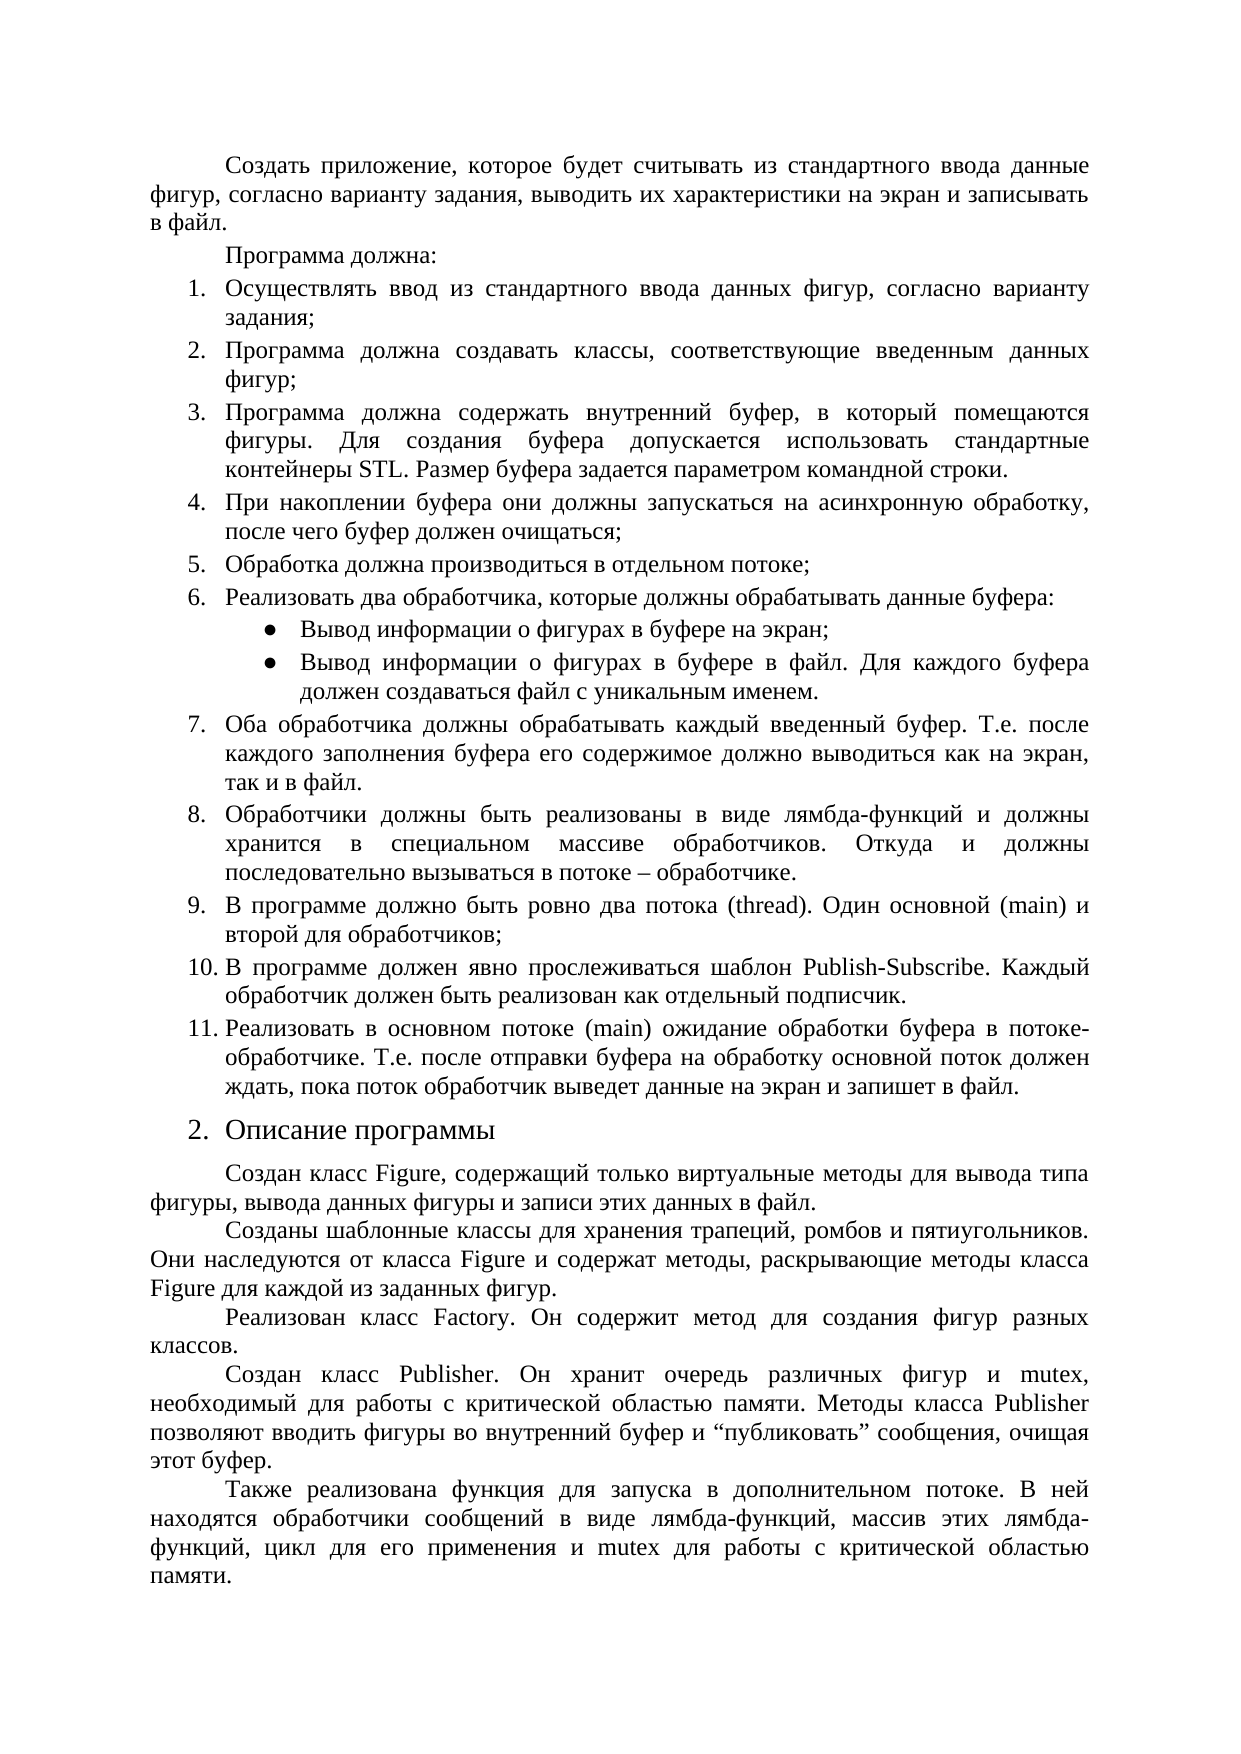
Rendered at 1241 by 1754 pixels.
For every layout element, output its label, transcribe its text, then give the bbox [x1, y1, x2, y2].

list При накоплении буфера они должны запускаться на асинхронную обработку, после чего буфер должен очищаться; [187, 487, 1090, 544]
list В программе должен явно прослеживаться шаблон Publish-Subscribe. Каждый обработчик должен быть реализован как отдельный подписчик. [187, 952, 1090, 1009]
text Создать приложение, которое будет считывать из стандартного ввода данные фигур, согласно варианту задания, выводить их характеристики на экран и записывать в файл. [150, 150, 1090, 236]
text Создан класс Figure, содержащий только виртуальные методы для вывода типа фигуры, вывода данных фигуры и записи этих данных в файл. [150, 1158, 1090, 1216]
list Программа должна содержать внутренний буфер, в который помещаются фигуры. Для создания буфера допускается использовать стандартные контейнеры STL. Размер буфера задается параметром командной строки. [187, 397, 1090, 483]
list Обработка должна производиться в отдельном потоке; [187, 549, 1090, 577]
list Описание программы [187, 1112, 1090, 1146]
text Также реализована функция для запуска в дополнительном потоке. В ней находятся обработчики сообщений в виде лямбда-функций, массив этих лямбда-функций, цикл для его применения и mutex для работы с критической областью памяти. [150, 1474, 1090, 1589]
text Созданы шаблонные классы для хранения трапеций, ромбов и пятиугольников. Они наследуются от класса Figure и содержат методы, раскрывающие методы класса Figure для каждой из заданных фигур. [150, 1216, 1090, 1302]
list Осуществлять ввод из стандартного ввода данных фигур, согласно варианту задания; [187, 273, 1090, 331]
list Вывод информации о фигурах в буфере в файл. Для каждого буфера должен создаваться файл с уникальным именем. [262, 647, 1090, 705]
list Вывод информации о фигурах в буфере на экран; [262, 614, 1090, 643]
text Программа должна: [150, 240, 1090, 269]
list Программа должна создавать классы, соответствующие введенным данных фигур; [187, 335, 1090, 392]
list Обработчики должны быть реализованы в виде лямбда-функций и должны хранится в специальном массиве обработчиков. Откуда и должны последовательно вызываться в потоке – обработчике. [187, 799, 1090, 886]
text Создан класс Publisher. Он хранит очередь различных фигур и mutex, необходимый для работы с критической областью памяти. Методы класса Publisher позволяют вводить фигуры во внутренний буфер и “публиковать” сообщения, очищая этот буфер. [150, 1359, 1090, 1474]
list Оба обработчика должны обрабатывать каждый введенный буфер. Т.е. после каждого заполнения буфера его содержимое должно выводиться как на экран, так и в файл. [187, 709, 1090, 795]
text Реализован класс Factory. Он содержит метод для создания фигур разных классов. [150, 1302, 1090, 1359]
list В программе должно быть ровно два потока (thread). Один основной (main) и второй для обработчиков; [187, 890, 1090, 947]
list Реализовать в основном потоке (main) ожидание обработки буфера в потоке-обработчике. Т.е. после отправки буфера на обработку основной поток должен ждать, пока поток обработчик выведет данные на экран и запишет в файл. [187, 1013, 1090, 1099]
list Реализовать два обработчика, которые должны обрабатывать данные буфера: [187, 582, 1090, 610]
